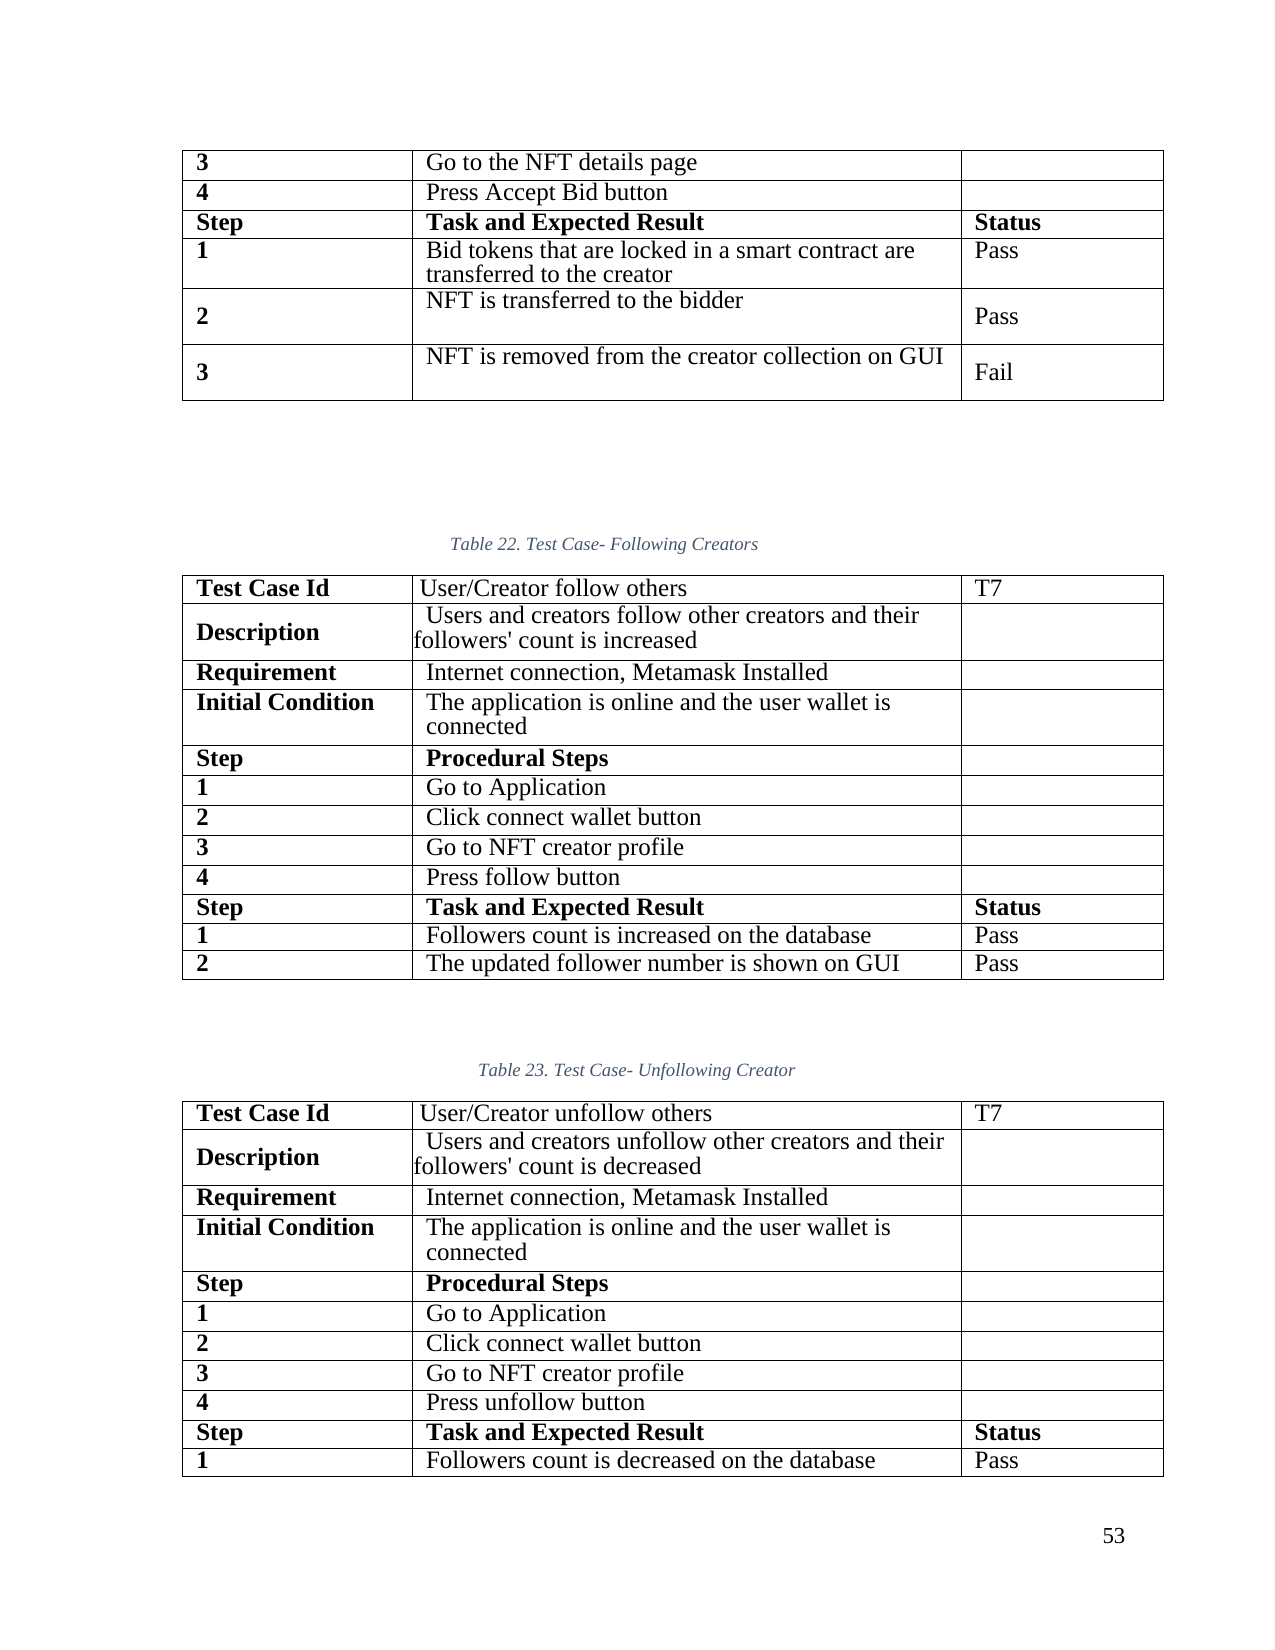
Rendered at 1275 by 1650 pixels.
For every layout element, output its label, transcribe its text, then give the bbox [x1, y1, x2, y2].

table_cell 2 [183, 1332, 412, 1360]
table_cell Description [183, 1130, 412, 1185]
table_cell Step [183, 1421, 412, 1448]
table_cell Task and Expected Result [413, 1421, 961, 1448]
table_cell Pass [962, 239, 1163, 288]
table_cell Step [183, 895, 412, 922]
table_cell [962, 690, 1163, 745]
table_cell [962, 1302, 1163, 1331]
table_cell [962, 181, 1163, 209]
table_header T7 [962, 576, 1163, 603]
table_cell [962, 1272, 1163, 1301]
table_cell NFT is removed from the creator collection on GUI [413, 345, 961, 400]
table_cell 1 [183, 924, 412, 950]
table_cell Users and creators unfollow other creators and their followers' count is decreased [413, 1130, 961, 1185]
table_cell [962, 661, 1163, 689]
table_cell Pass [962, 1449, 1163, 1476]
table_cell [962, 1361, 1163, 1390]
table_cell Procedural Steps [413, 1272, 961, 1301]
table_cell [962, 776, 1163, 805]
table_cell [962, 1186, 1163, 1215]
table_cell Step [183, 746, 412, 775]
table_cell 3 [183, 345, 412, 400]
table_cell NFT is transferred to the bidder [413, 289, 961, 344]
table_cell Followers count is increased on the database [413, 924, 961, 950]
table_cell Initial Condition [183, 690, 412, 745]
table_cell The application is online and the user wallet is connected [413, 690, 961, 745]
table_cell Users and creators follow other creators and their followers' count is increased [413, 604, 961, 659]
table_cell [962, 866, 1163, 894]
table_cell Go to NFT creator profile [413, 836, 961, 864]
table_header User/Creator follow others [413, 576, 961, 603]
table_cell [962, 1216, 1163, 1271]
table_cell Task and Expected Result [413, 211, 961, 238]
table_cell 2 [183, 289, 412, 344]
table_header Test Case Id [183, 576, 412, 603]
table_cell [962, 836, 1163, 864]
table_header User/Creator unfollow others [413, 1102, 961, 1129]
table_cell 1 [183, 776, 412, 805]
table_cell The updated follower number is shown on GUI [413, 951, 961, 978]
table_cell 3 [183, 836, 412, 864]
table_cell Press follow button [413, 866, 961, 894]
table_cell Description [183, 604, 412, 659]
table_cell Go to NFT creator profile [413, 1361, 961, 1390]
table_cell Status [962, 1421, 1163, 1448]
table_cell Pass [962, 289, 1163, 344]
table_cell 4 [183, 181, 412, 209]
table_cell Click connect wallet button [413, 806, 961, 835]
table_cell Click connect wallet button [413, 1332, 961, 1360]
table_cell Go to Application [413, 1302, 961, 1331]
table_cell Internet connection, Metamask Installed [413, 661, 961, 689]
table_cell [962, 151, 1163, 180]
table_cell 1 [183, 239, 412, 288]
table_cell Followers count is decreased on the database [413, 1449, 961, 1476]
table_cell Press unfollow button [413, 1391, 961, 1420]
table_cell 4 [183, 866, 412, 894]
table_cell Pass [962, 951, 1163, 978]
table_cell Pass [962, 924, 1163, 950]
table_header Test Case Id [183, 1102, 412, 1129]
table_cell 2 [183, 806, 412, 835]
table_cell Step [183, 1272, 412, 1301]
table_cell Bid tokens that are locked in a smart contract are transferred to the creator [413, 239, 961, 288]
table_cell Procedural Steps [413, 746, 961, 775]
table_cell Internet connection, Metamask Installed [413, 1186, 961, 1215]
table_cell 2 [183, 951, 412, 978]
table_cell 4 [183, 1391, 412, 1420]
table_cell [962, 1130, 1163, 1185]
table_cell Requirement [183, 661, 412, 689]
table_cell Go to Application [413, 776, 961, 805]
table_cell Go to the NFT details page [413, 151, 961, 180]
table_cell [962, 806, 1163, 835]
table_cell Press Accept Bid button [413, 181, 961, 209]
table_cell Step [183, 211, 412, 238]
table_cell 1 [183, 1302, 412, 1331]
table_cell [962, 1391, 1163, 1420]
table_cell The application is online and the user wallet is connected [413, 1216, 961, 1271]
table_header T7 [962, 1102, 1163, 1129]
table_cell Status [962, 211, 1163, 238]
table_cell Status [962, 895, 1163, 922]
table_cell 1 [183, 1449, 412, 1476]
table_cell 3 [183, 151, 412, 180]
table_cell [962, 1332, 1163, 1360]
table_cell Initial Condition [183, 1216, 412, 1271]
table_cell [962, 604, 1163, 659]
table_cell [962, 746, 1163, 775]
table_cell Fail [962, 345, 1163, 400]
table_cell Task and Expected Result [413, 895, 961, 922]
table_cell 3 [183, 1361, 412, 1390]
table_cell Requirement [183, 1186, 412, 1215]
